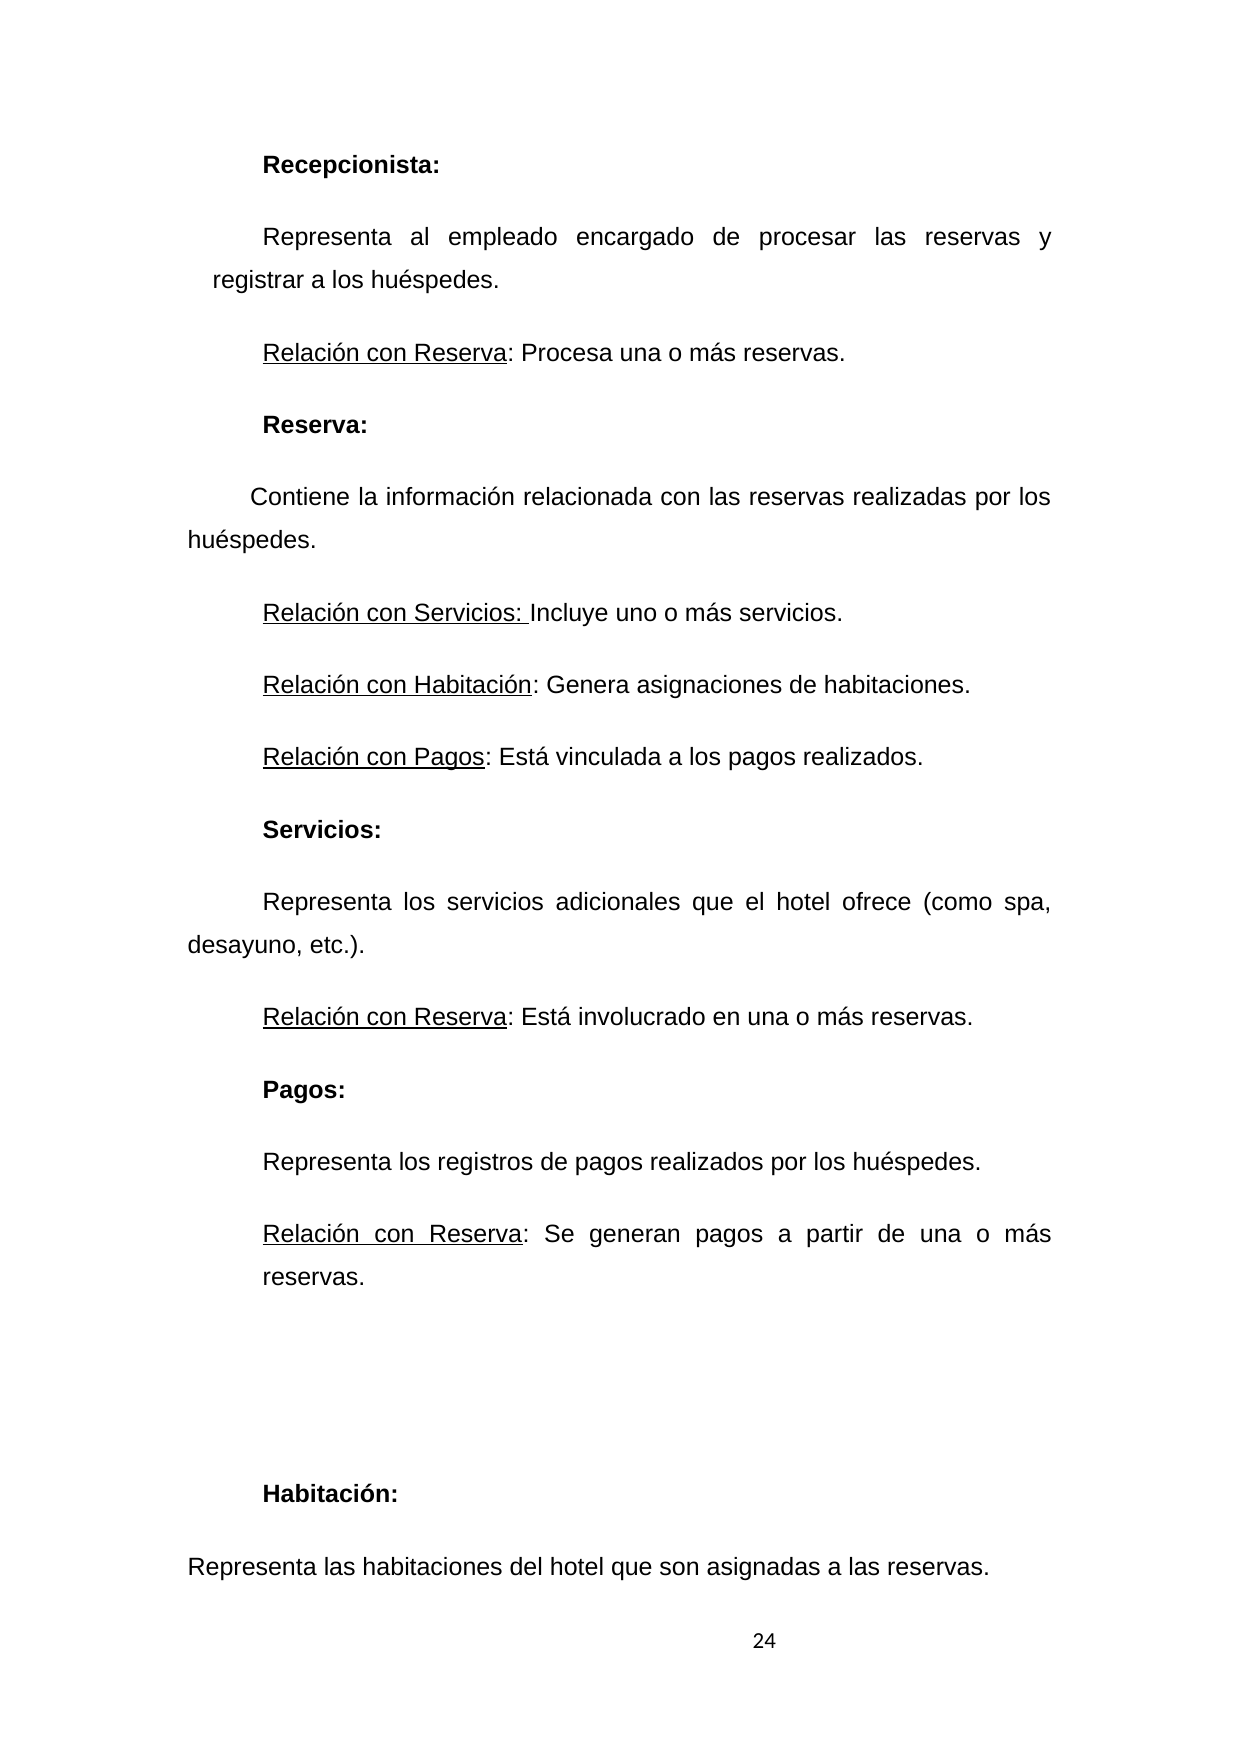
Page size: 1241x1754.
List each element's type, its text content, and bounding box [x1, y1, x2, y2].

text Relación con Habitación: Genera asignaciones de habitaciones. [262, 670, 1053, 699]
text Recepcionista: [262, 150, 1053, 179]
text Pagos: [262, 1074, 1053, 1103]
text Relación con Pagos: Está vinculada a los pagos realizados. [262, 742, 1053, 771]
text Relación con Reserva: Está involucrado en una o más reservas. [262, 1002, 1053, 1031]
text Contiene la información relacionada con las reservas realizadas por los huéspedes. [187, 482, 1053, 554]
text Representa al empleado encargado de procesar las reservas y registrar a los huéspedes. [212, 222, 1053, 294]
text Representa los servicios adicionales que el hotel ofrece (como spa, desayuno, etc.). [187, 887, 1053, 959]
text Representa los registros de pagos realizados por los huéspedes. [187, 1147, 1053, 1176]
text Representa las habitaciones del hotel que son asignadas a las reservas. [187, 1551, 1053, 1580]
text Relación con Reserva: Procesa una o más reservas. [262, 338, 1053, 366]
text Servicios: [262, 814, 1053, 843]
text Relación con Servicios: Incluye uno o más servicios. [262, 598, 1053, 626]
text Habitación: [262, 1479, 1053, 1508]
text Relación con Reserva: Se generan pagos a partir de una o más reservas. [262, 1219, 1053, 1291]
text Reserva: [262, 410, 1053, 439]
